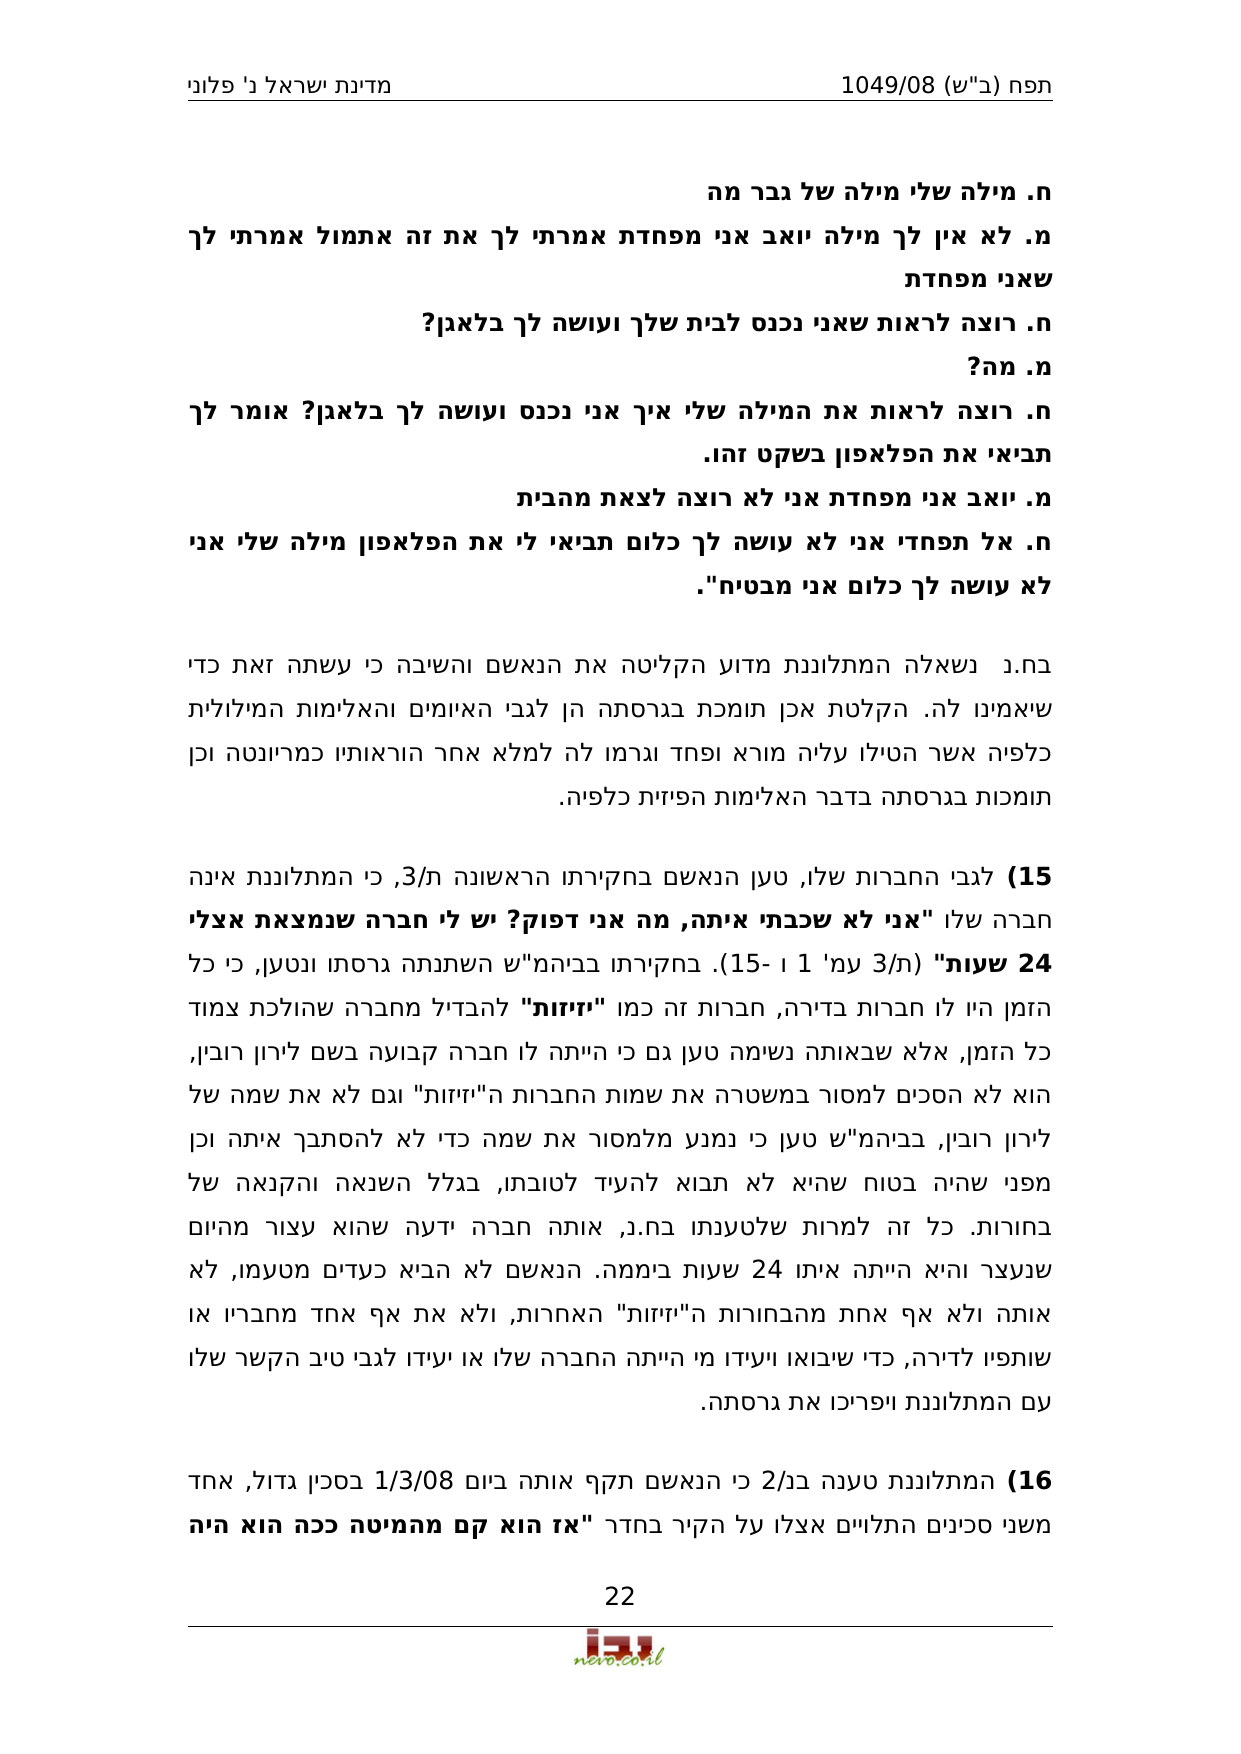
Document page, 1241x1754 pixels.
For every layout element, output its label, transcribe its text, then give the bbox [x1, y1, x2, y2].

text 15) לגבי החברות שלו, טען הנאשם בחקירתו הראשונה ת/3, כי המתלוננת אינה חברה שלו "אני לא שכבתי איתה, מה אני דפוק? יש לי חברה שנמצאת אצלי 24 שעות" (ת/3 עמ' 1 ו -15). בחקירתו בביהמ"ש השתנתה גרסתו ונטען, כי כל הזמן היו לו חברות בדירה, חברות זה כמו "יזיזות" להבדיל מחברה שהולכת צמוד כל הזמן, אלא שבאותה נשימה טען גם כי הייתה לו חברה קבועה בשם לירון רובין, הוא לא הסכים למסור במשטרה את שמות החברות ה"יזיזות" וגם לא את שמה של לירון רובין, בביהמ"ש טען כי נמנע מלמסור את שמה כדי לא להסתבך איתה וכן מפני שהיה בטוח שהיא לא תבוא להעיד לטובתו, בגלל השנאה והקנאה של בחורות. כל זה למרות שלטענתו בח.נ, אותה חברה ידעה שהוא עצור מהיום שנעצר והיא הייתה איתו 24 שעות ביממה. הנאשם לא הביא כעדים מטעמו, לא אותה ולא אף אחת מהבחורות ה"יזיזות" האחרות, ולא את אף אחד מחבריו או שותפיו לדירה, כדי שיבואו ויעידו מי הייתה החברה שלו או יעידו לגבי טיב הקשר שלו עם המתלוננת ויפריכו את גרסתה. [187, 862, 1053, 1416]
text ח. מילה שלי מילה של גבר מה [187, 177, 1053, 206]
text מ. מה? [187, 352, 1053, 381]
text מ. יואב אני מפחדת אני לא רוצה לצאת מהבית [187, 483, 1053, 513]
text ח. רוצה לראות שאני נכנס לבית שלך ועושה לך בלאגן? [187, 308, 1053, 338]
text בח.נ נשאלה המתלוננת מדוע הקליטה את הנאשם והשיבה כי עשתה זאת כדי שיאמינו לה. הקלטת אכן תומכת בגרסתה הן לגבי האיומים והאלימות המילולית כלפיה אשר הטילו עליה מורא ופחד וגרמו לה למלא אחר הוראותיו כמריונטה וכן תומכות בגרסתה בדבר האלימות הפיזית כלפיה. [187, 651, 1053, 811]
text מ. לא אין לך מילה יואב אני מפחדת אמרתי לך את זה אתמול אמרתי לך שאני מפחדת [187, 221, 1053, 294]
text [187, 1467, 1053, 1539]
picture [574, 1628, 666, 1667]
text ח. רוצה לראות את המילה שלי איך אני נכנס ועושה לך בלאגן? אומר לך תביאי את הפלאפון בשקט זהו. [187, 396, 1053, 469]
text ח. אל תפחדי אני לא עושה לך כלום תביאי לי את הפלאפון מילה שלי אני לא עושה לך כלום אני מבטיח". [187, 527, 1053, 600]
